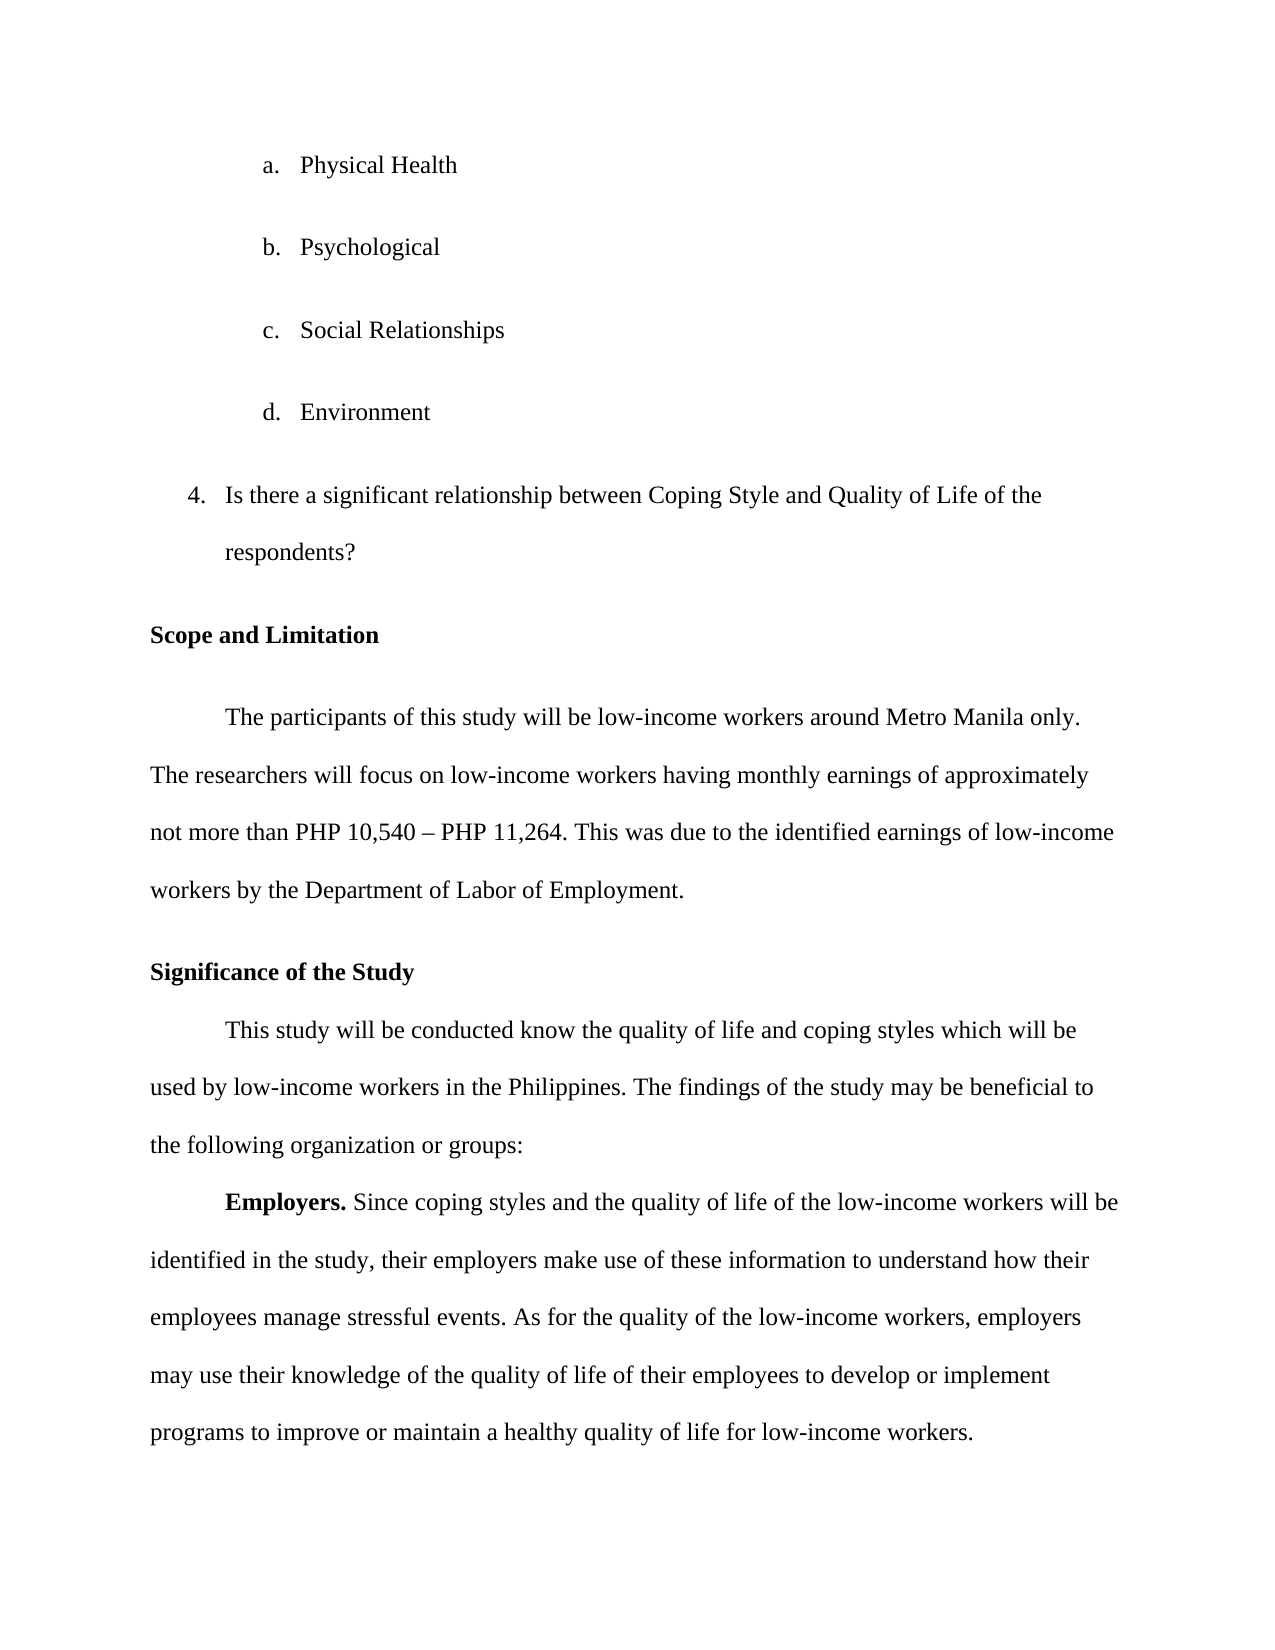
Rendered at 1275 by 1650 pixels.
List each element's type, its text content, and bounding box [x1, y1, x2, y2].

list Social Relationships [262, 315, 1125, 344]
list Is there a significant relationship between Coping Style and Quality of Life of the respondents? [187, 480, 1125, 566]
list Physical Health [262, 150, 1125, 179]
text Significance of the Study This study will be conducted know the quality of life and coping styles which will be used by low-income workers in the Philippines. The findings of the study may be beneficial to the following organization or groups: Employers. Since coping styles and the quality of life of the low-income workers will be identified in the study, their employers make use of these information to understand how their employees manage stressful events. As for the quality of the low-income workers, employers may use their knowledge of the quality of life of their employees to develop or implement programs to improve or maintain a healthy quality of life for low-income workers. [150, 957, 1125, 1446]
list Psychological [262, 232, 1125, 261]
list Environment [262, 397, 1125, 426]
text The participants of this study will be low-income workers around Metro Manila only. The researchers will focus on low-income workers having monthly earnings of approximately not more than PHP 10,540 – PHP 11,264. This was due to the identified earnings of low-income workers by the Department of Labor of Employment. [150, 702, 1125, 904]
text Scope and Limitation [150, 620, 1125, 649]
